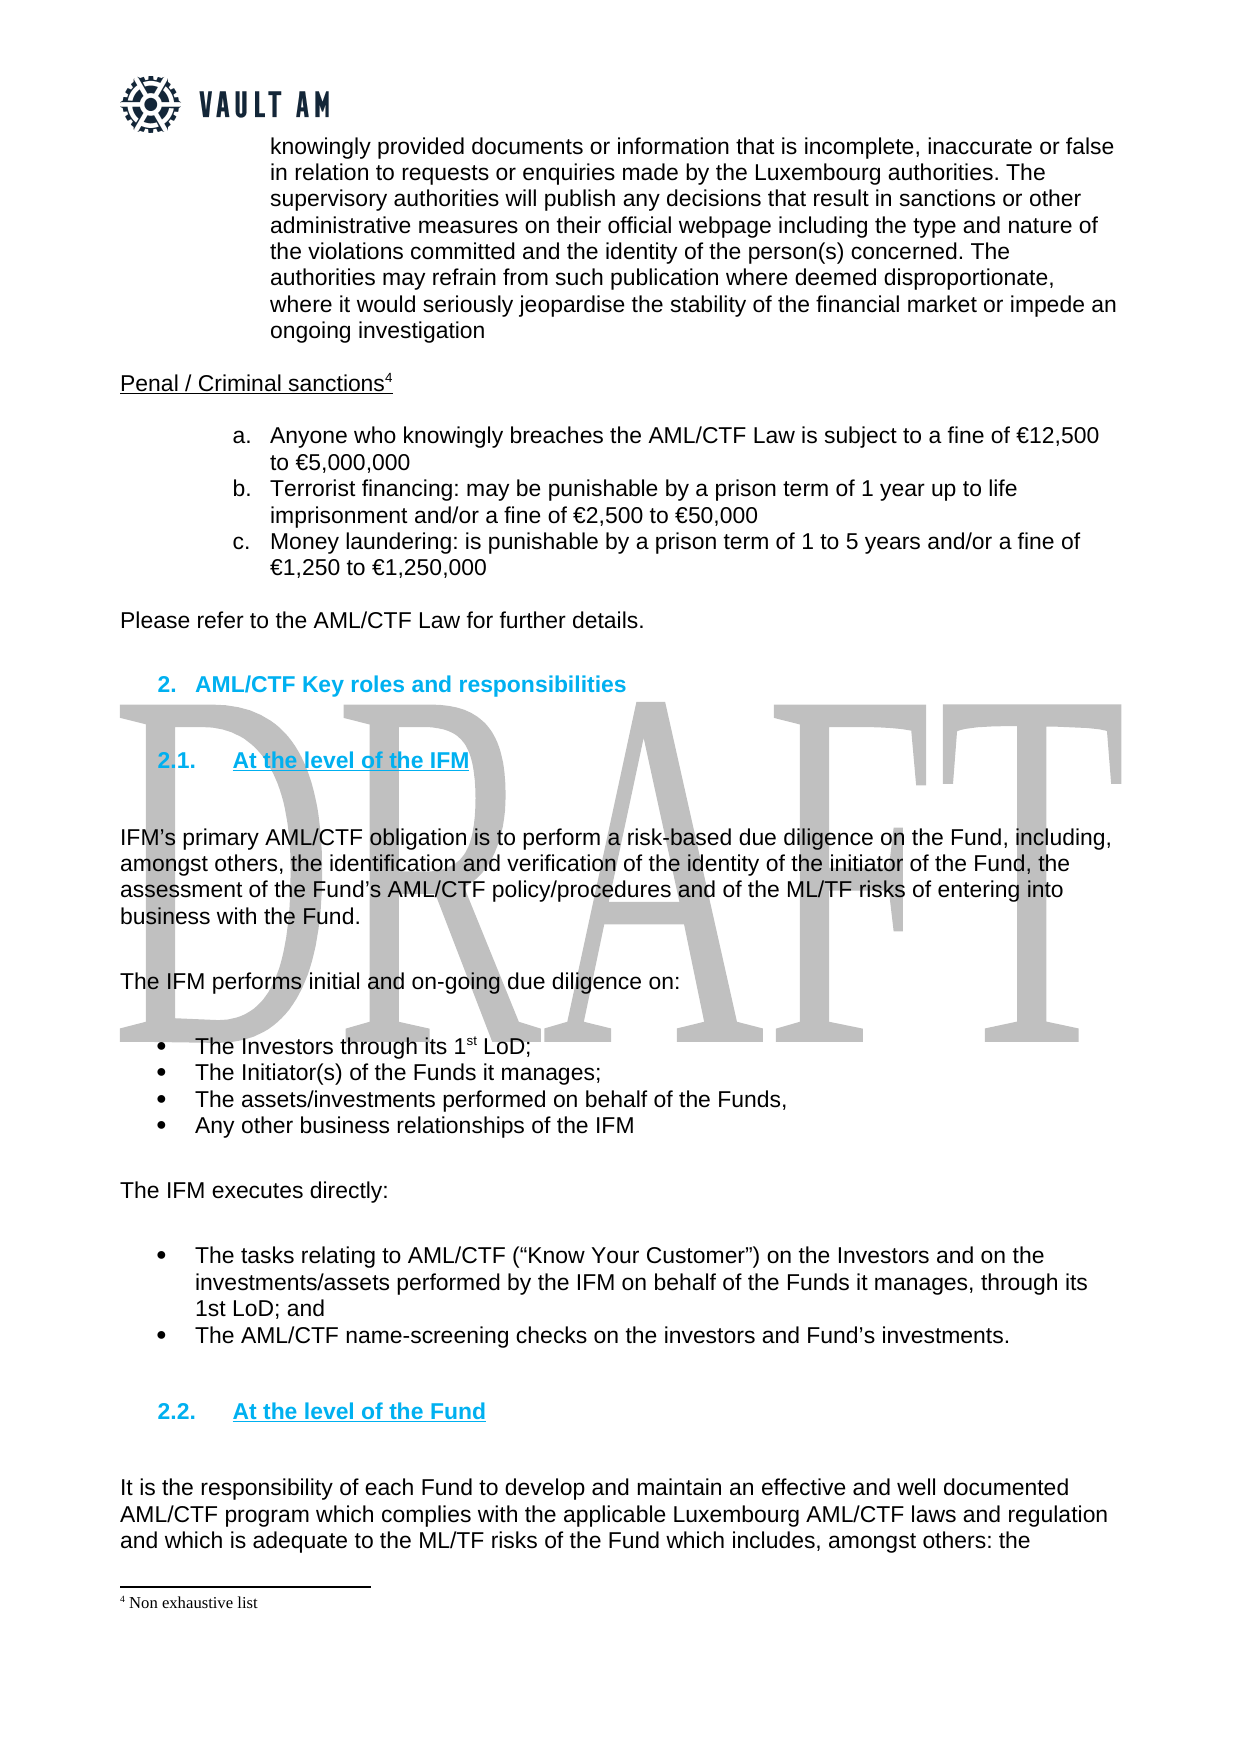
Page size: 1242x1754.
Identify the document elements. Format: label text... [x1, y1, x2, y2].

subtitle At the level of the IFM [157, 747, 1122, 773]
list Terrorist financing: may be punishable by a prison term of 1 year up to life imprisonment and/or a fine of €2,500 to €50,000 [232, 475, 1122, 528]
list The AML/CTF name-screening checks on the investors and Fund’s investments. [157, 1322, 1122, 1348]
text The IFM performs initial and on-going due diligence on: [120, 968, 1122, 994]
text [120, 1474, 1122, 1553]
list The Initiator(s) of the Funds it manages; [157, 1059, 1122, 1086]
list The assets/investments performed on behalf of the Funds, [157, 1086, 1122, 1112]
list Anyone who knowingly breaches the AML/CTF Law is subject to a fine of €12,500 to €5,000,000 [232, 422, 1122, 475]
text Penal / Criminal sanctions [120, 370, 1122, 396]
picture [120, 76, 329, 133]
list The Investors through its 1st LoD; [157, 1033, 1122, 1059]
text The IFM executes directly: [120, 1177, 1122, 1204]
text Please refer to the AML/CTF Law for further details. [120, 607, 1122, 633]
list Any other business relationships of the IFM [157, 1112, 1122, 1138]
subtitle AML/CTF Key roles and responsibilities [157, 671, 1122, 697]
list The tasks relating to AML/CTF (“Know Your Customer”) on the Investors and on the investments/assets performed by the IFM on behalf of the Funds it manages, through its 1st LoD; and [157, 1242, 1122, 1322]
subtitle At the level of the Fund [157, 1398, 1122, 1424]
text IFM’s primary AML/CTF obligation is to perform a risk-based due diligence on the Fund, including, amongst others, the identification and verification of the identity of the initiator of the Fund, the assessment of the Fund’s AML/CTF policy/procedures and of the ML/TF risks of entering into business with the Fund. [120, 823, 1122, 929]
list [232, 133, 1122, 343]
list Money laundering: is punishable by a prison term of 1 to 5 years and/or a fine of €1,250 to €1,250,000 [232, 528, 1122, 581]
